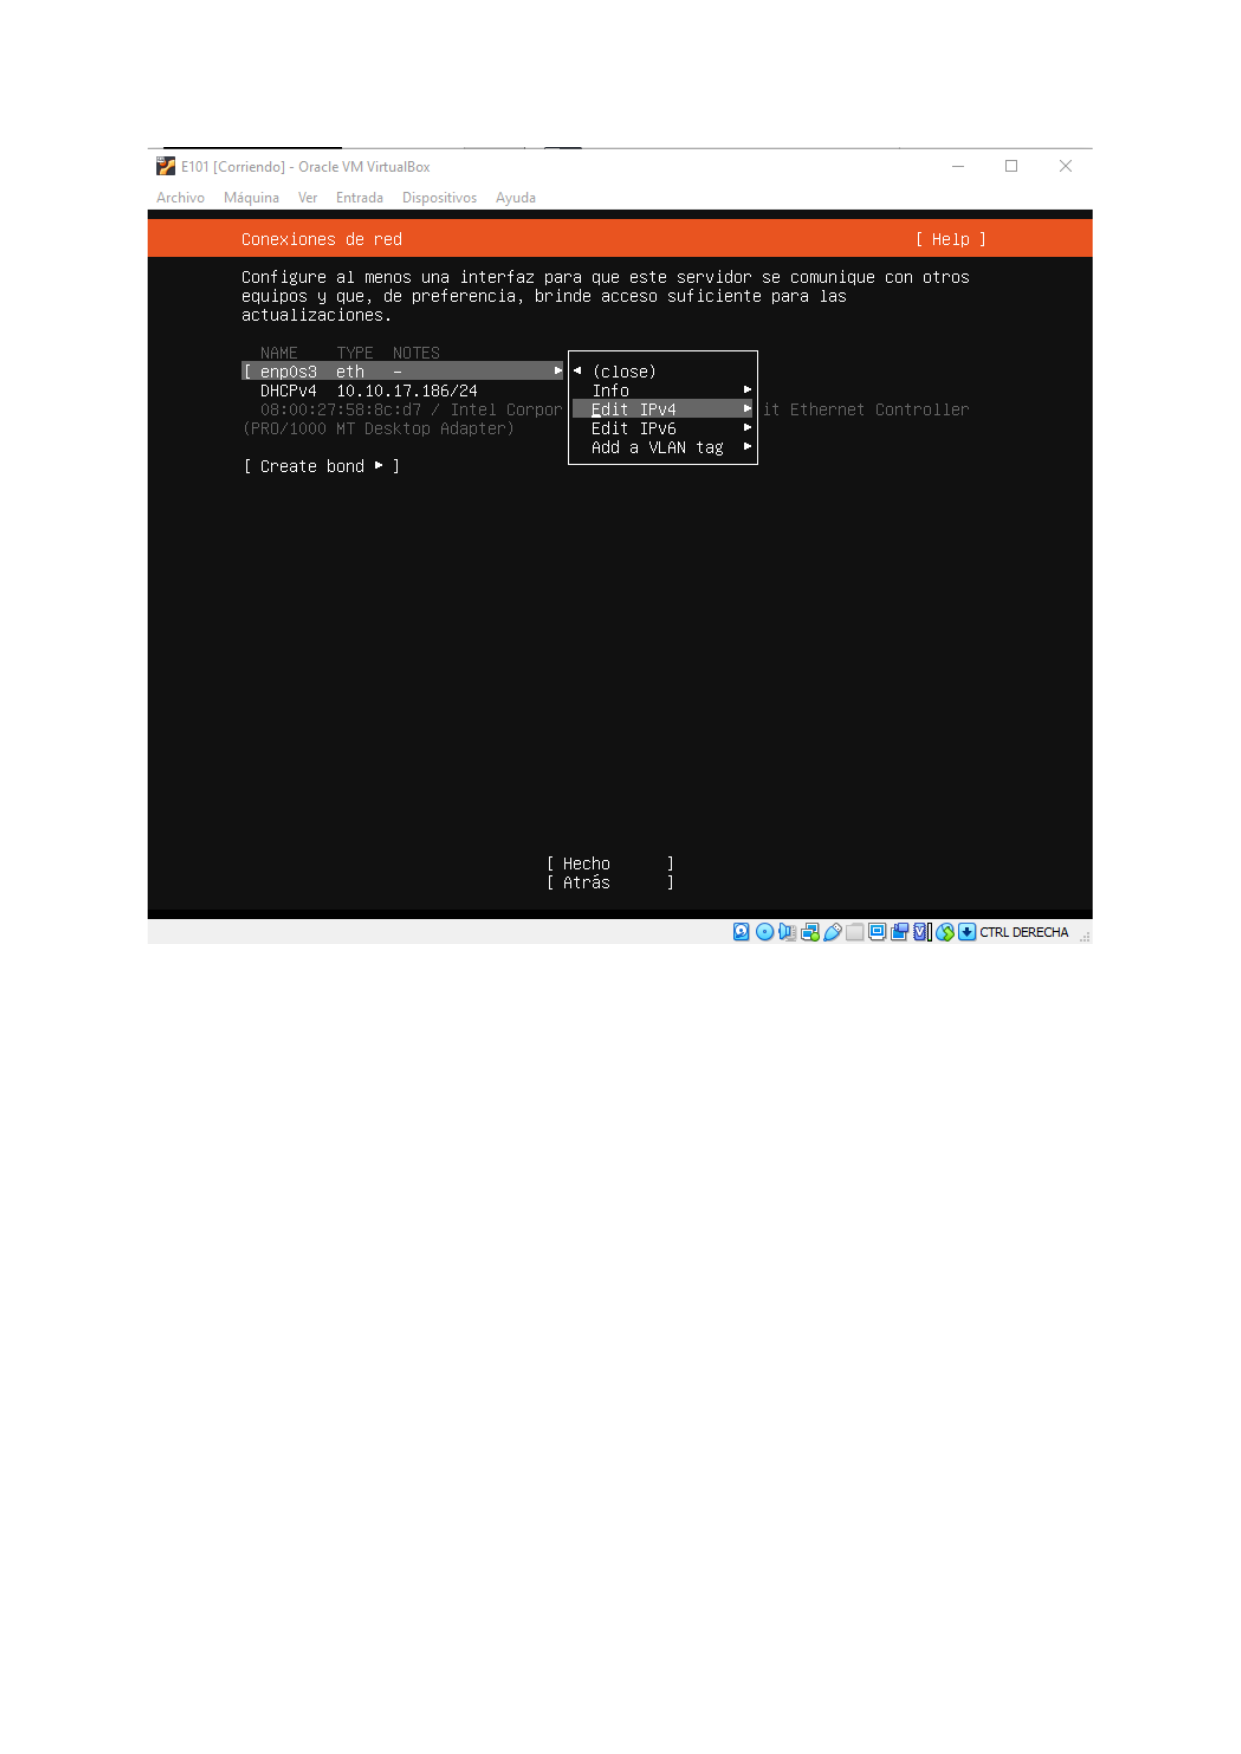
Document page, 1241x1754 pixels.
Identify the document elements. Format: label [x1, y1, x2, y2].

picture [147, 147, 1093, 944]
